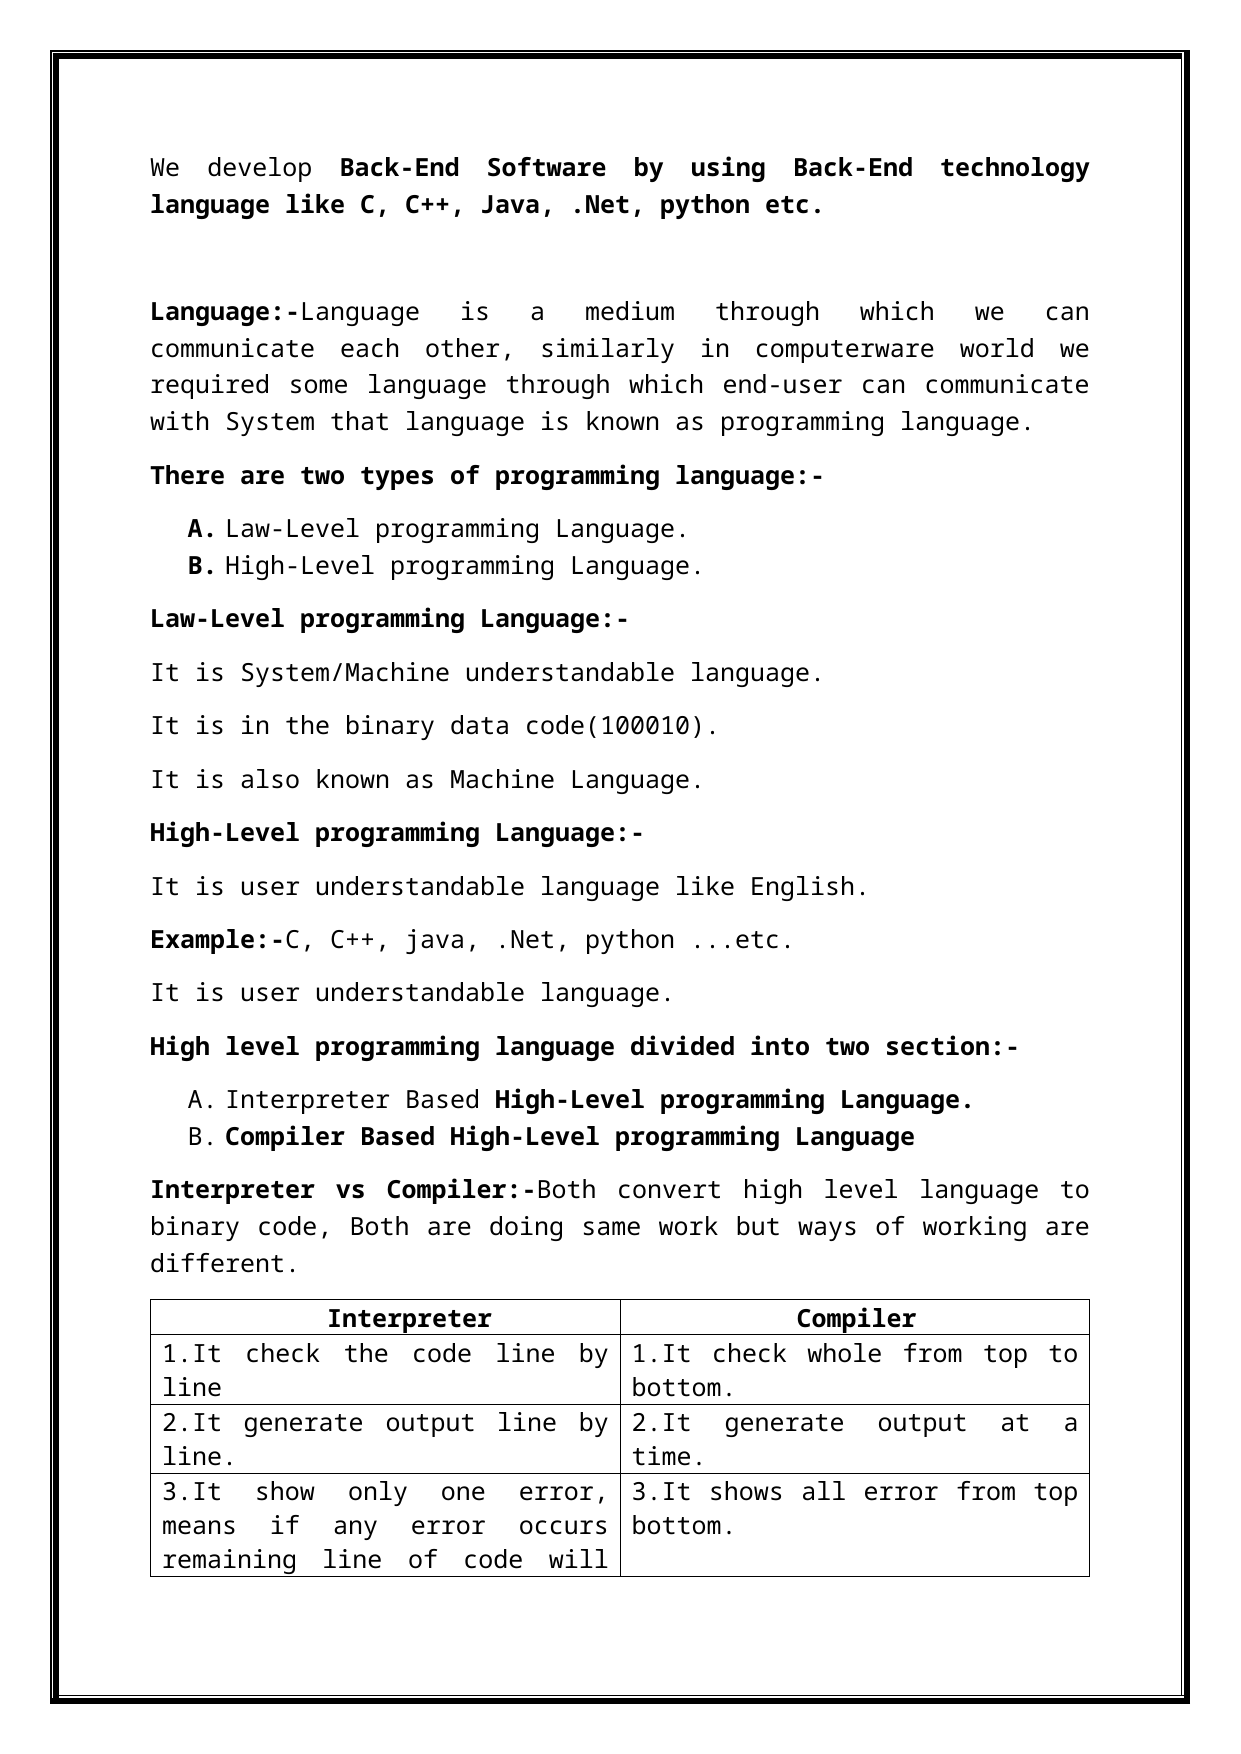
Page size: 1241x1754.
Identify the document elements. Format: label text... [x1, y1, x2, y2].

text It is user understandable language. [150, 975, 1090, 1009]
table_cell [621, 1474, 1089, 1576]
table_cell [151, 1474, 620, 1576]
text High level programming language divided into two section:- [150, 1028, 1090, 1063]
list Compiler Based High-Level programming Language [187, 1119, 1090, 1153]
text High-Level programming Language:- [150, 815, 1090, 849]
text There are two types of programming language:- [150, 457, 1090, 491]
text Example:-C, C++, java, .Net, python ...etc. [150, 922, 1090, 956]
table_header Interpreter [151, 1300, 620, 1334]
table_cell 1.It check whole from top to bottom. [621, 1335, 1089, 1403]
text It is user understandable language like English. [150, 868, 1090, 902]
table_cell 2.It generate output line by line. [151, 1405, 620, 1473]
text Law-Level programming Language:- [150, 601, 1090, 635]
table_cell 2.It generate output at a time. [621, 1405, 1089, 1473]
text Interpreter vs Compiler:-Both convert high level language to binary code, Both are doing same work but ways of working are different. [150, 1172, 1090, 1280]
text We develop Back-End Software by using Back-End technology language like C, C++, Java, .Net, python etc. [150, 150, 1090, 221]
table_cell 1.It check the code line by line [151, 1335, 620, 1403]
text It is System/Machine understandable language. [150, 654, 1090, 688]
list Law-Level programming Language. [187, 511, 1090, 545]
list Interpreter Based High-Level programming Language. [187, 1082, 1090, 1116]
text Language:-Language is a medium through which we can communicate each other, similarly in computerware world we required some language through which end-user can communicate with System that language is known as programming language. [150, 294, 1090, 438]
text It is in the binary data code(100010). [150, 708, 1090, 742]
list High-Level programming Language. [187, 548, 1090, 582]
table_header Compiler [621, 1300, 1089, 1334]
text It is also known as Machine Language. [150, 761, 1090, 795]
